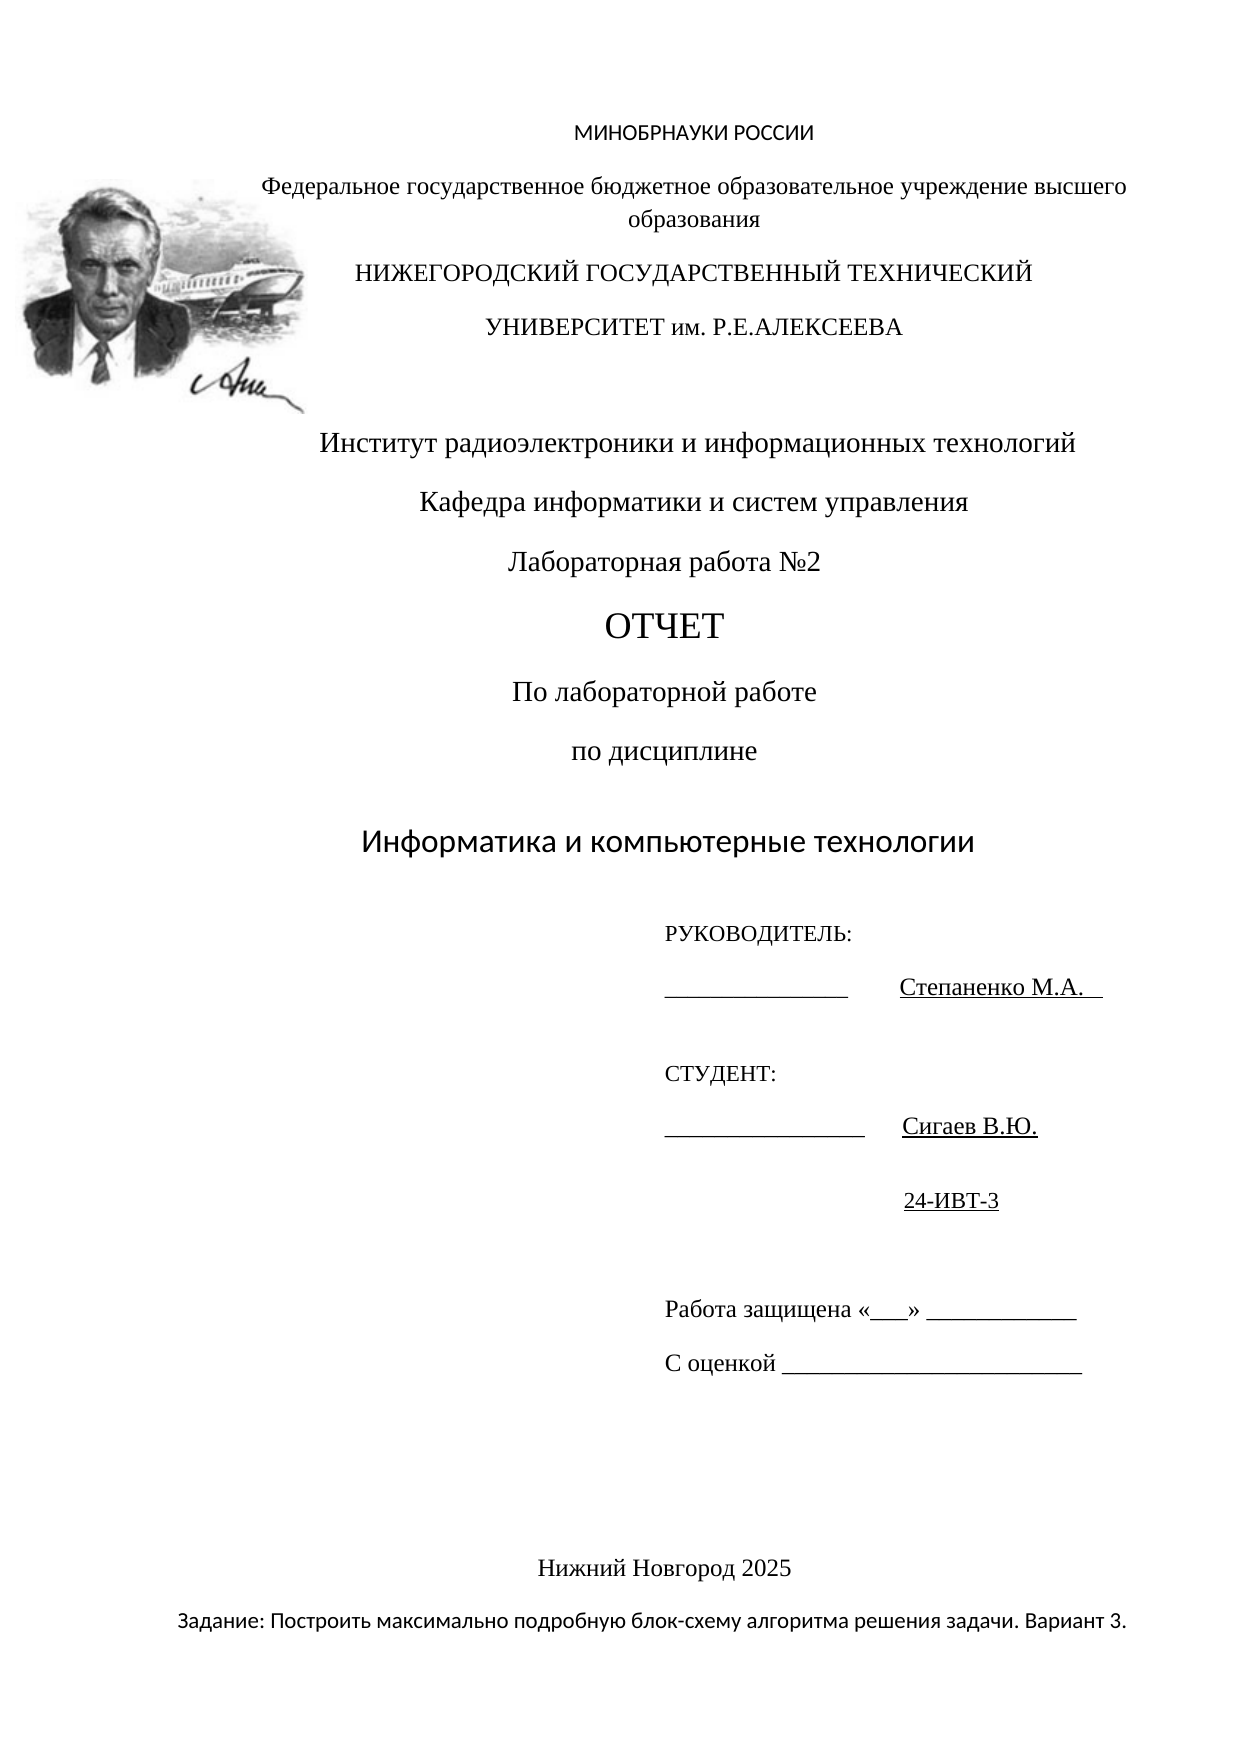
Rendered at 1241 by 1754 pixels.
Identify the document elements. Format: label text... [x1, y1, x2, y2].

text по дисциплине [177, 733, 1152, 767]
text РУКОВОДИТЕЛЬ: [664, 921, 1152, 947]
text Кафедра информатики и систем управления [236, 484, 1152, 518]
text ________________ Степаненко М.А. [664, 972, 1152, 1000]
text Институт радиоэлектроники и информационных технологий [236, 425, 1152, 459]
text НИЖЕГОРОДСКИЙ ГОСУДАРСТВЕННЫЙ ТЕХНИЧЕСКИЙ [236, 258, 1152, 287]
text Работа защищена «___» ____________ [664, 1294, 1152, 1323]
text УНИВЕРСИТЕТ им. Р.Е.АЛЕКСЕЕВА [236, 312, 1152, 341]
text Лабораторная работа №2 [177, 544, 1152, 577]
text С оценкой ________________________ [664, 1348, 1152, 1377]
text 24-ИВТ-3 [664, 1187, 1152, 1213]
text ________________ Сигаев В.Ю. [664, 1111, 1152, 1140]
text Задание: Построить максимально подробную блок-схему алгоритма решения задачи. Вариант 3. [177, 1607, 1152, 1634]
text МИНОБРНАУКИ РОССИИ [236, 118, 1152, 146]
text ОТЧЕТ [177, 603, 1152, 646]
text Федеральное государственное бюджетное образовательное учреждение высшего образования [236, 171, 1152, 233]
text СТУДЕНТ: [664, 1060, 1152, 1086]
text Информатика и компьютерные технологии [177, 820, 1152, 861]
text По лабораторной работе [177, 674, 1152, 707]
text Нижний Новгород 2025 [177, 1553, 1152, 1581]
